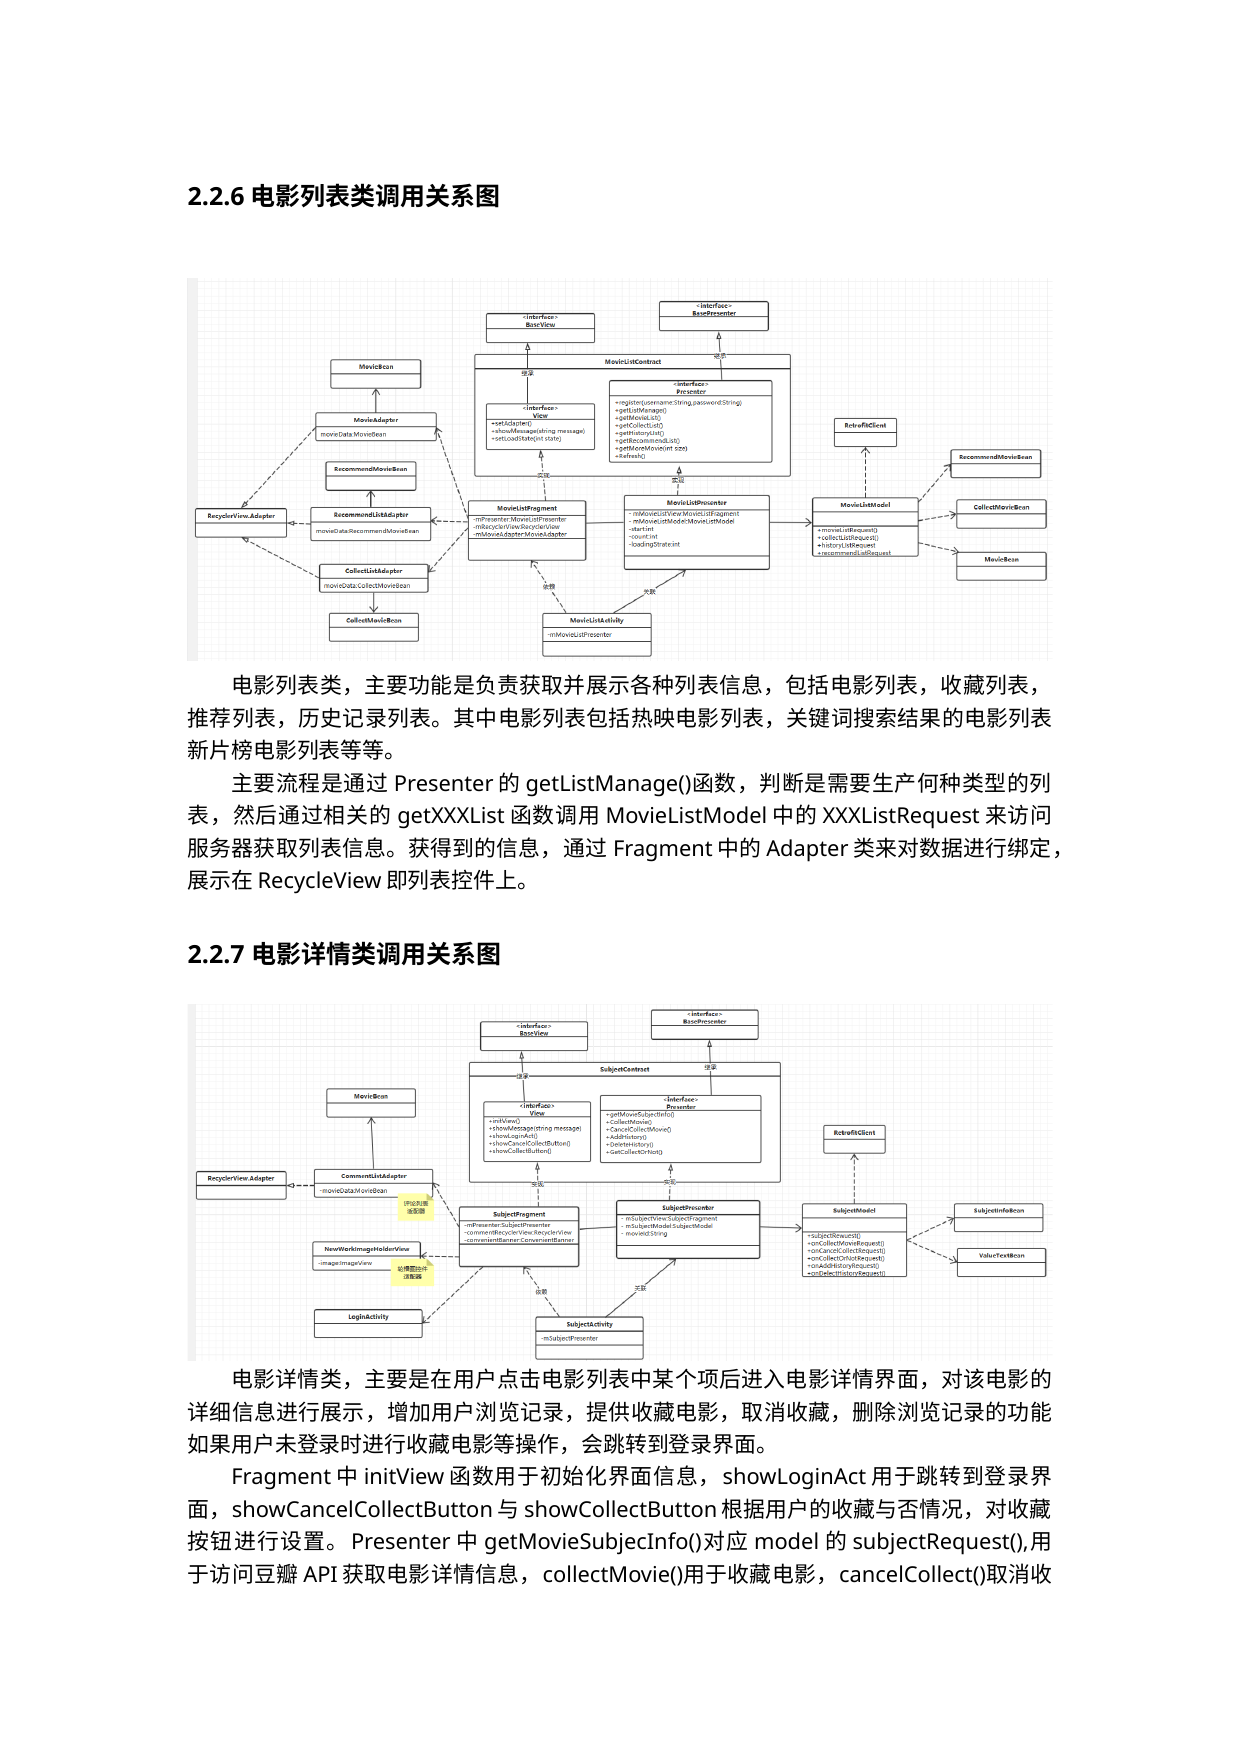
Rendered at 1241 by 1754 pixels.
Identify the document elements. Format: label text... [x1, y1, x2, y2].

subtitle 2.2.6电影列表类调用关系图 [187, 162, 1053, 227]
text 电影列表类，主要功能是负责获取并展示各种列表信息，包括电影列表，收藏列表，推荐列表，历史记录列表。其中电影列表包括热映电影列表，关键词搜索结果的电影列表，新片榜电影列表等等。 [187, 668, 1053, 766]
text 电影详情类，主要是在用户点击电影列表中某个项后进入电影详情界面，对该电影的详细信息进行展示，增加用户浏览记录，提供收藏电影，取消收藏，删除浏览记录的功能。如果用户未登录时进行收藏电影等操作，会跳转到登录界面。 [187, 1362, 1053, 1459]
picture [187, 278, 1053, 661]
subtitle 2.2.7 电影详情类调用关系图 [187, 921, 1053, 986]
picture [187, 1004, 1053, 1361]
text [187, 1459, 1053, 1589]
text 主要流程是通过Presenter的getListManage()函数，判断是需要生产何种类型的列表，然后通过相关的getXXXList函数调用MovieListModel中的XXXListRequest来访问服务器获取列表信息。获得到的信息，通过Fragment中的Adapter类来对数据进行绑定，展示在RecycleView即列表控件上。 [187, 766, 1053, 896]
